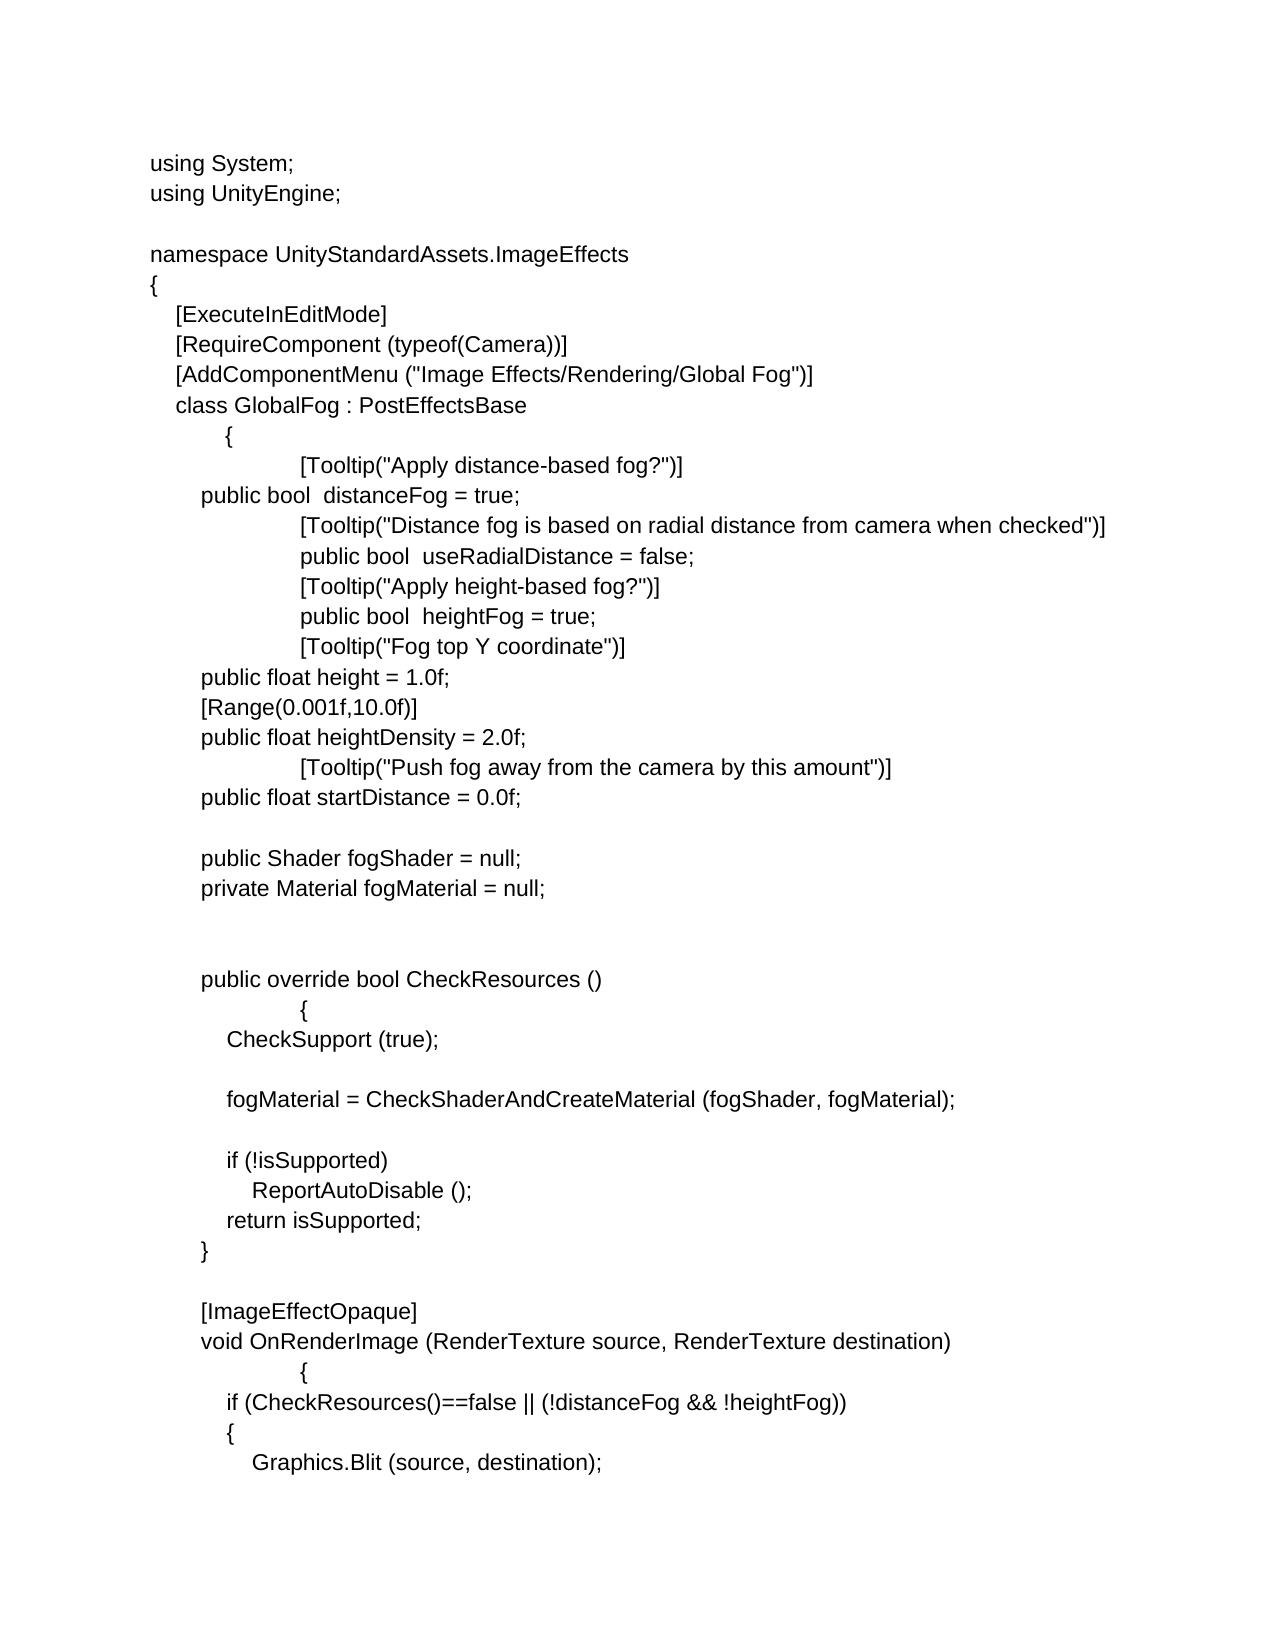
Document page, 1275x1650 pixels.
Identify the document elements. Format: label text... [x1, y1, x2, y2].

text class GlobalFog : PostEffectsBase [150, 392, 1125, 418]
text [Tooltip("Apply distance-based fog?")] [150, 452, 1125, 478]
text ReportAutoDisable (); [150, 1177, 1125, 1203]
text Graphics.Blit (source, destination); [150, 1449, 1125, 1475]
text { [150, 422, 1125, 448]
text } [150, 1237, 1125, 1264]
text { [150, 271, 1125, 297]
text void OnRenderImage (RenderTexture source, RenderTexture destination) [150, 1328, 1125, 1354]
text public override bool CheckResources () [150, 966, 1125, 992]
text using UnityEngine; [150, 180, 1125, 207]
text [AddComponentMenu ("Image Effects/Rendering/Global Fog")] [150, 361, 1125, 388]
text CheckSupport (true); [150, 1026, 1125, 1052]
text [RequireComponent (typeof(Camera))] [150, 331, 1125, 358]
text [ImageEffectOpaque] [150, 1298, 1125, 1324]
text { [150, 1419, 1125, 1445]
text public float heightDensity = 2.0f; [150, 724, 1125, 750]
text [Tooltip("Fog top Y coordinate")] [150, 633, 1125, 660]
text { [150, 1358, 1125, 1385]
text [Tooltip("Distance fog is based on radial distance from camera when checked")] [150, 512, 1125, 539]
text { [150, 996, 1125, 1022]
text public float startDistance = 0.0f; [150, 784, 1125, 811]
text public bool distanceFog = true; [150, 482, 1125, 509]
text fogMaterial = CheckShaderAndCreateMaterial (fogShader, fogMaterial); [150, 1086, 1125, 1113]
text public float height = 1.0f; [150, 663, 1125, 690]
text [Range(0.001f,10.0f)] [150, 694, 1125, 720]
text if (!isSupported) [150, 1147, 1125, 1173]
text return isSupported; [150, 1207, 1125, 1234]
text private Material fogMaterial = null; [150, 875, 1125, 901]
text [Tooltip("Push fog away from the camera by this amount")] [150, 754, 1125, 781]
text namespace UnityStandardAssets.ImageEffects [150, 241, 1125, 267]
text using System; [150, 150, 1125, 176]
text [ExecuteInEditMode] [150, 301, 1125, 327]
text public bool useRadialDistance = false; [150, 543, 1125, 569]
text [Tooltip("Apply height-based fog?")] [150, 573, 1125, 599]
text if (CheckResources()==false || (!distanceFog && !heightFog)) [150, 1388, 1125, 1415]
text public Shader fogShader = null; [150, 845, 1125, 871]
text public bool heightFog = true; [150, 603, 1125, 629]
